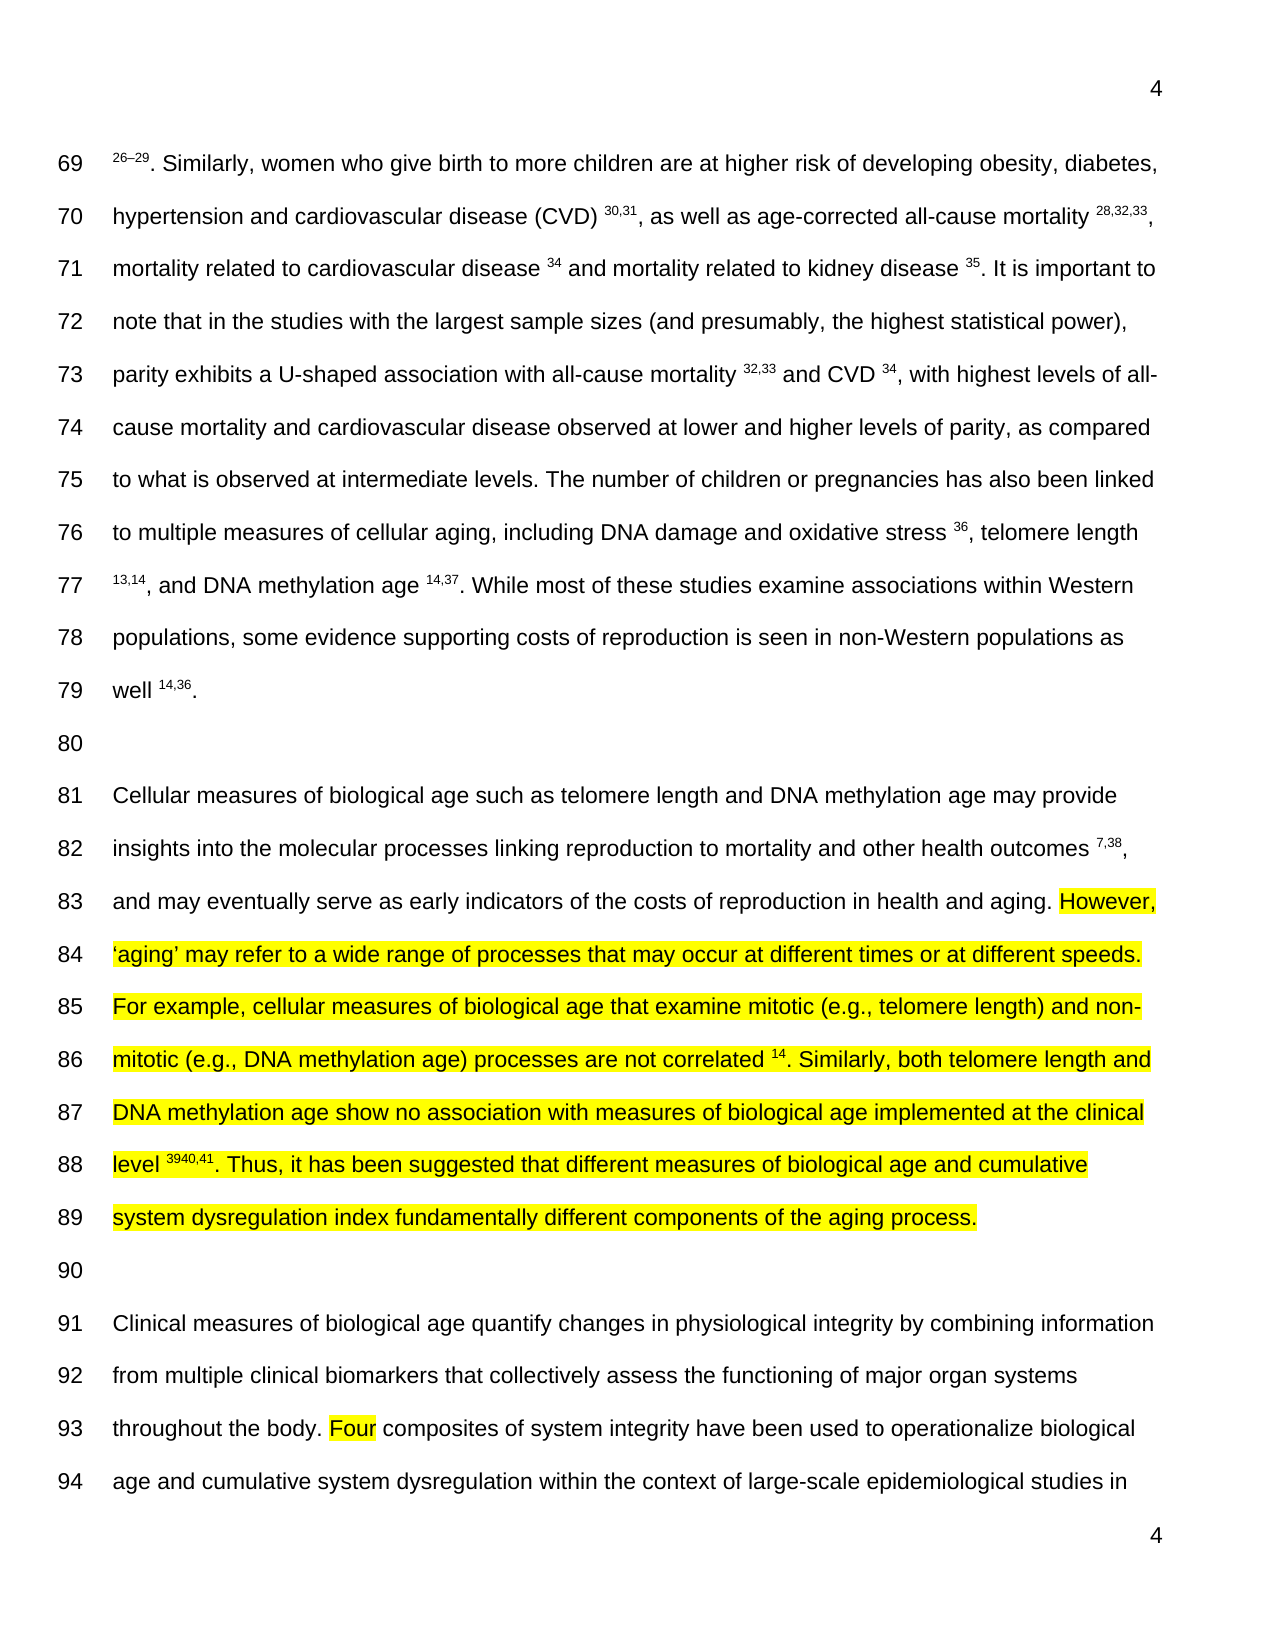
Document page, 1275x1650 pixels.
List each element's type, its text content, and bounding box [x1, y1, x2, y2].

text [112, 1309, 1162, 1494]
text Cellular measures of biological age such as telomere length and DNA methylation age may provide insights into the molecular processes linking reproduction to mortality and other health outcomes 7,38, and may eventually serve as early indicators of the costs of reproduction in health and aging. However, ‘aging’ may refer to a wide range of processes that may occur at different times or at different speeds. For example, cellular measures of biological age that examine mitotic (e.g., telomere length) and non-mitotic (e.g., DNA methylation age) processes are not correlated 14. Similarly, both telomere length and DNA methylation age show no association with measures of biological age implemented at the clinical level 3940,41. Thus, it has been suggested that different measures of biological age and cumulative system dysregulation index fundamentally different components of the aging process. [112, 782, 1162, 1231]
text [112, 150, 1162, 703]
